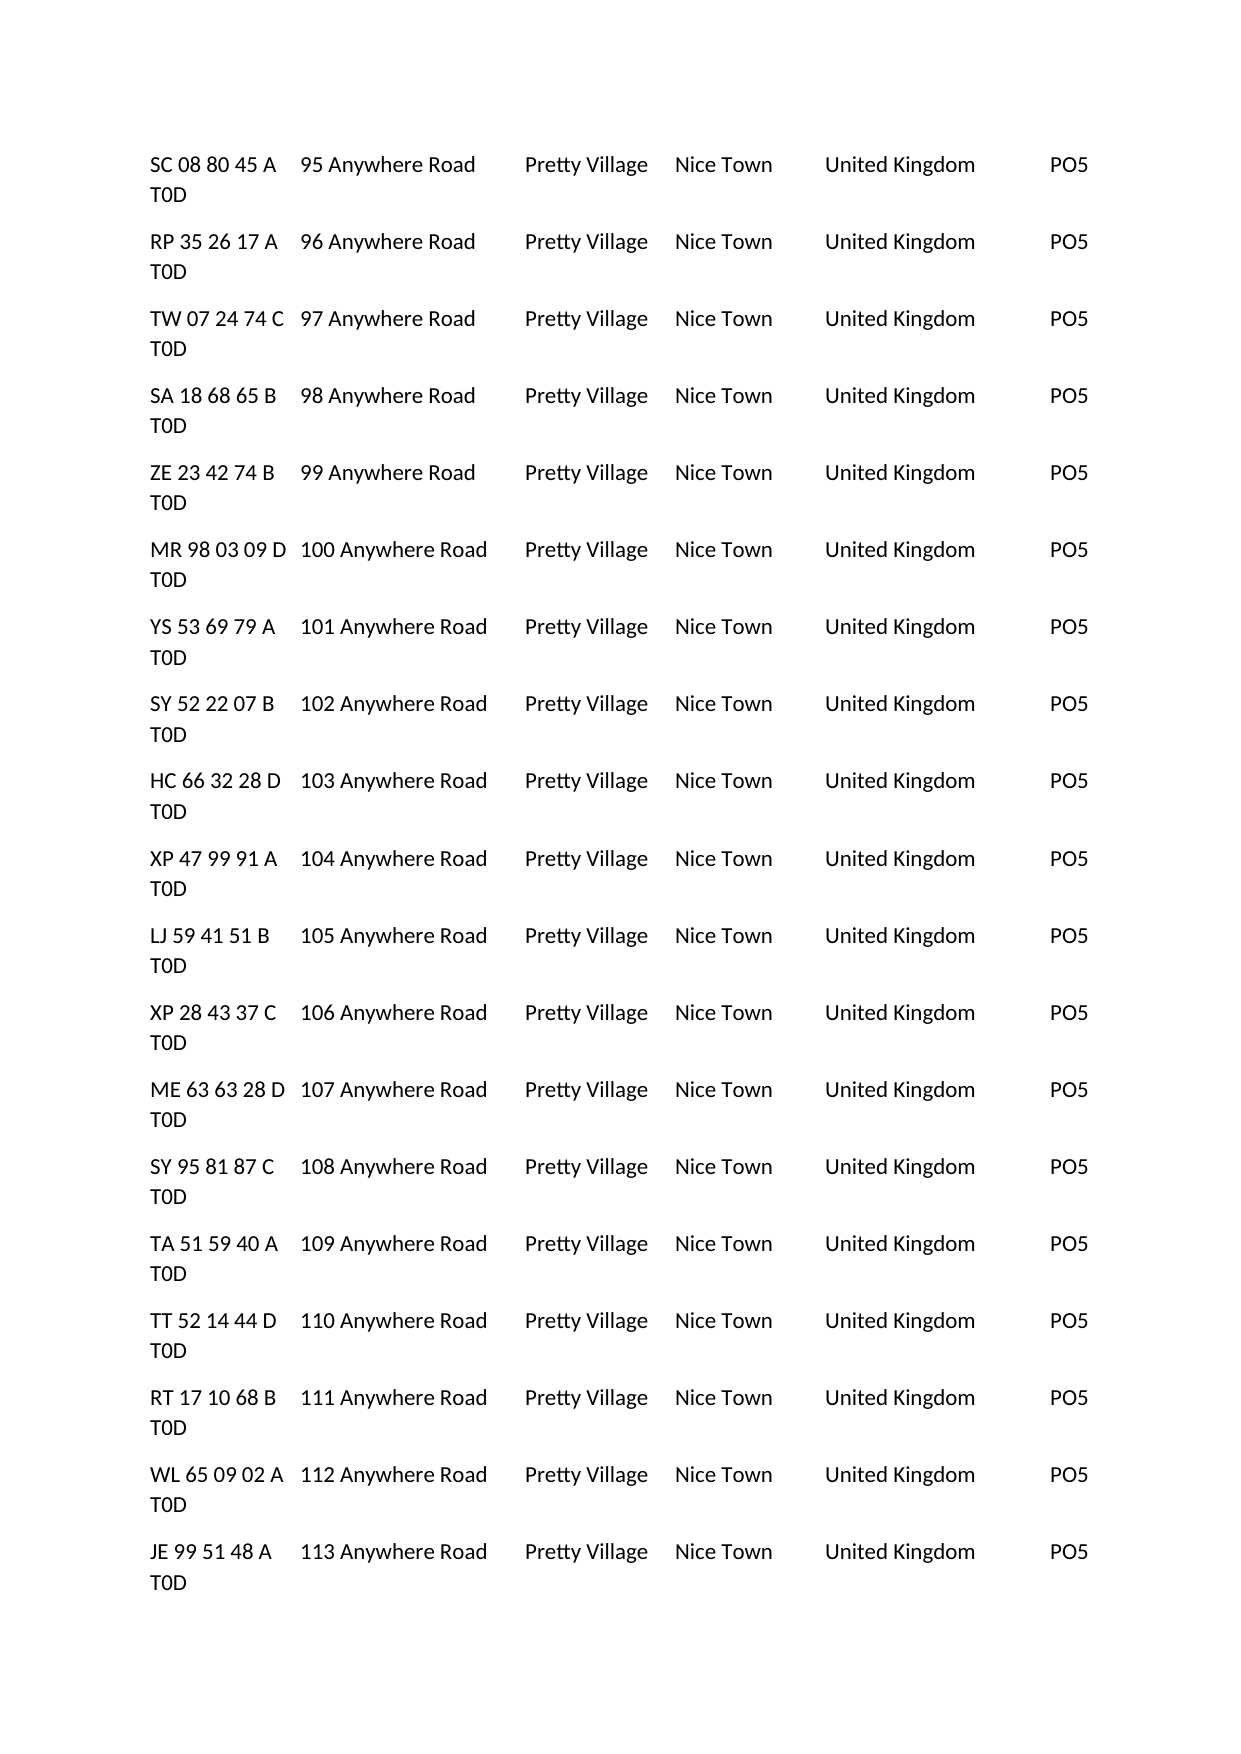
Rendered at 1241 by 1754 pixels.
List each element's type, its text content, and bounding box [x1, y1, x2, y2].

text HC 66 32 28 D 103 Anywhere Road Pretty Village Nice Town United Kingdom PO5 T0D [150, 767, 1090, 825]
text ZE 23 42 74 B 99 Anywhere Road Pretty Village Nice Town United Kingdom PO5 T0D [150, 458, 1090, 517]
text RP 35 26 17 A 96 Anywhere Road Pretty Village Nice Town United Kingdom PO5 T0D [150, 227, 1090, 285]
text XP 47 99 91 A 104 Anywhere Road Pretty Village Nice Town United Kingdom PO5 T0D [150, 844, 1090, 902]
text JE 99 51 48 A 113 Anywhere Road Pretty Village Nice Town United Kingdom PO5 T0D [150, 1537, 1090, 1596]
text SC 08 80 45 A 95 Anywhere Road Pretty Village Nice Town United Kingdom PO5 T0D [150, 150, 1090, 208]
text TA 51 59 40 A 109 Anywhere Road Pretty Village Nice Town United Kingdom PO5 T0D [150, 1229, 1090, 1287]
text XP 28 43 37 C 106 Anywhere Road Pretty Village Nice Town United Kingdom PO5 T0D [150, 998, 1090, 1056]
text SY 95 81 87 C 108 Anywhere Road Pretty Village Nice Town United Kingdom PO5 T0D [150, 1152, 1090, 1210]
text YS 53 69 79 A 101 Anywhere Road Pretty Village Nice Town United Kingdom PO5 T0D [150, 612, 1090, 671]
text TT 52 14 44 D 110 Anywhere Road Pretty Village Nice Town United Kingdom PO5 T0D [150, 1306, 1090, 1364]
text WL 65 09 02 A 112 Anywhere Road Pretty Village Nice Town United Kingdom PO5 T0D [150, 1460, 1090, 1519]
text ME 63 63 28 D 107 Anywhere Road Pretty Village Nice Town United Kingdom PO5 T0D [150, 1075, 1090, 1133]
text MR 98 03 09 D 100 Anywhere Road Pretty Village Nice Town United Kingdom PO5 T0D [150, 535, 1090, 594]
text RT 17 10 68 B 111 Anywhere Road Pretty Village Nice Town United Kingdom PO5 T0D [150, 1383, 1090, 1442]
text SA 18 68 65 B 98 Anywhere Road Pretty Village Nice Town United Kingdom PO5 T0D [150, 381, 1090, 439]
text LJ 59 41 51 B 105 Anywhere Road Pretty Village Nice Town United Kingdom PO5 T0D [150, 921, 1090, 979]
text SY 52 22 07 B 102 Anywhere Road Pretty Village Nice Town United Kingdom PO5 T0D [150, 689, 1090, 748]
text TW 07 24 74 C 97 Anywhere Road Pretty Village Nice Town United Kingdom PO5 T0D [150, 304, 1090, 362]
